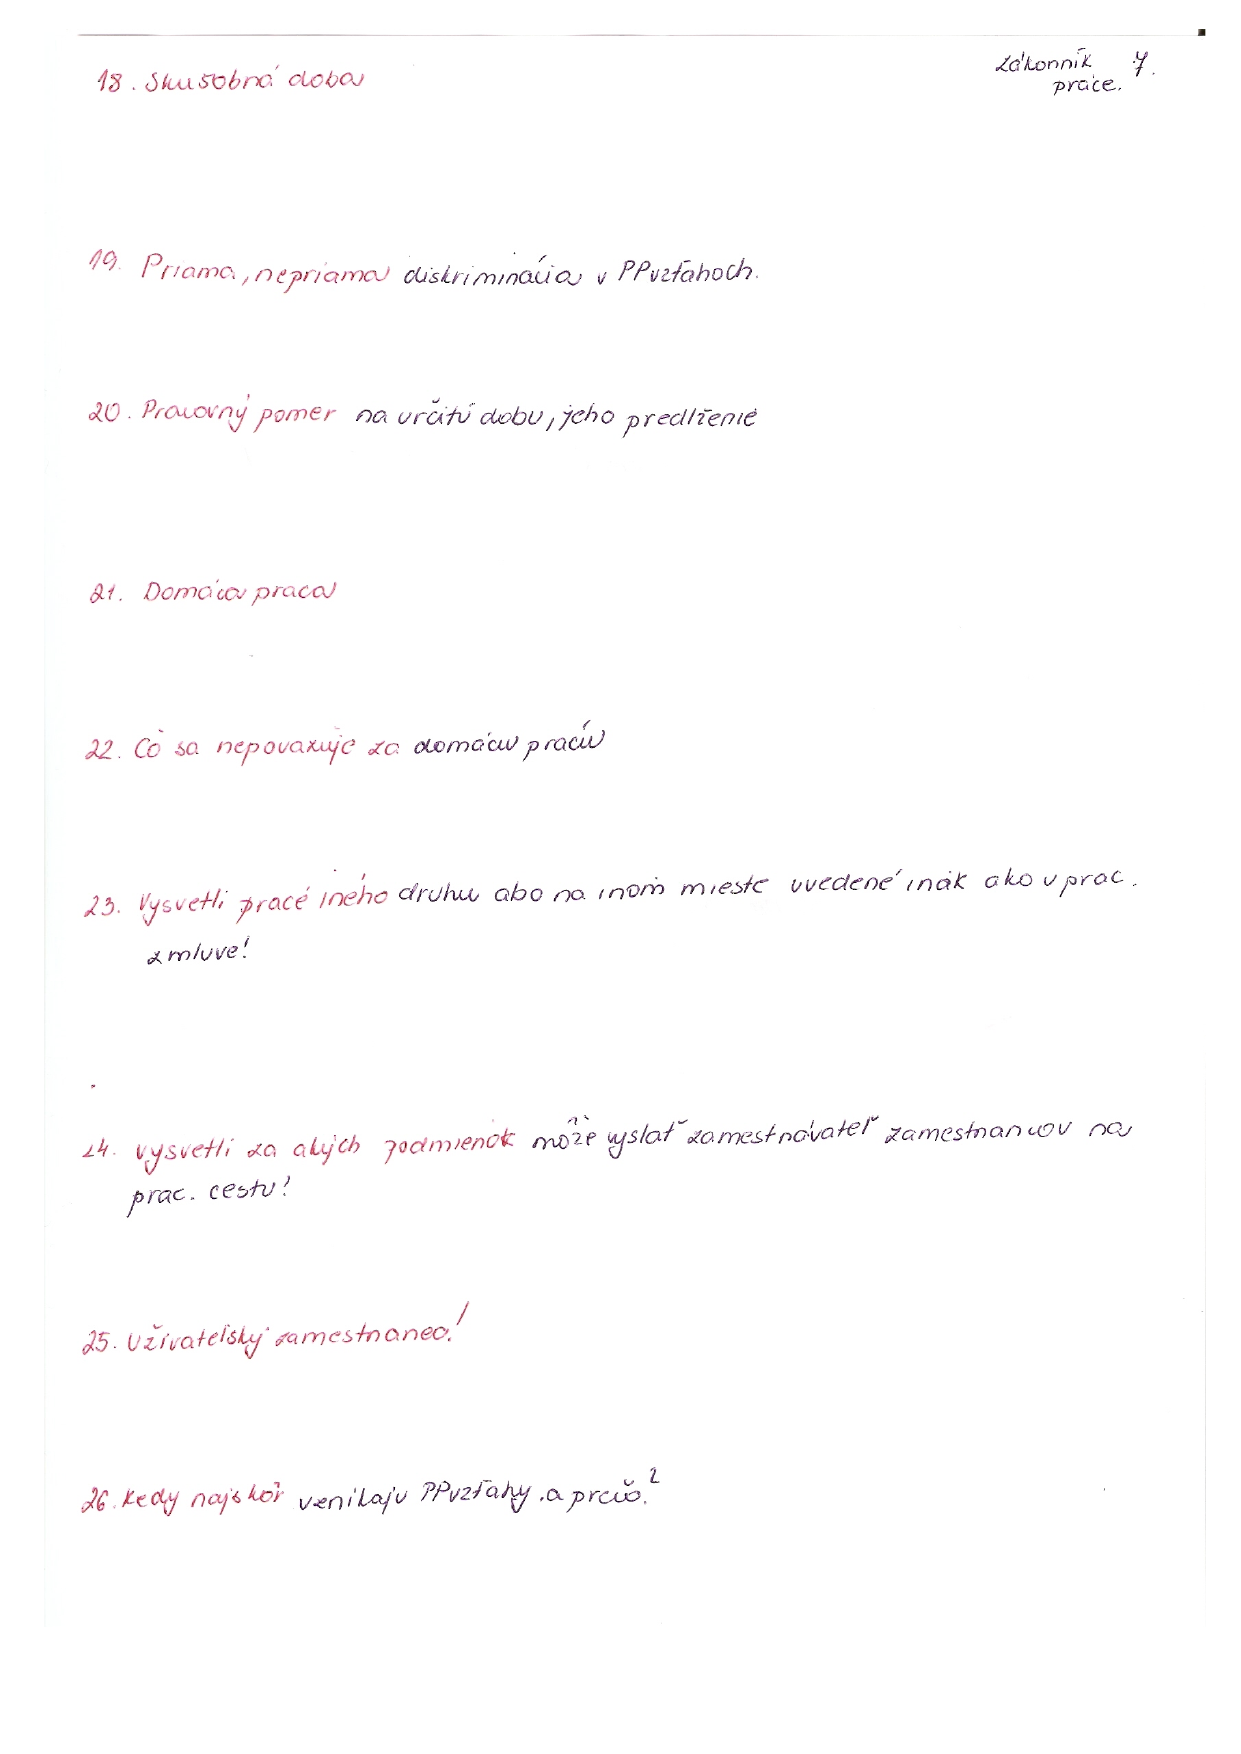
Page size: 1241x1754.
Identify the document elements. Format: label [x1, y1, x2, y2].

picture [44, 29, 1206, 1627]
